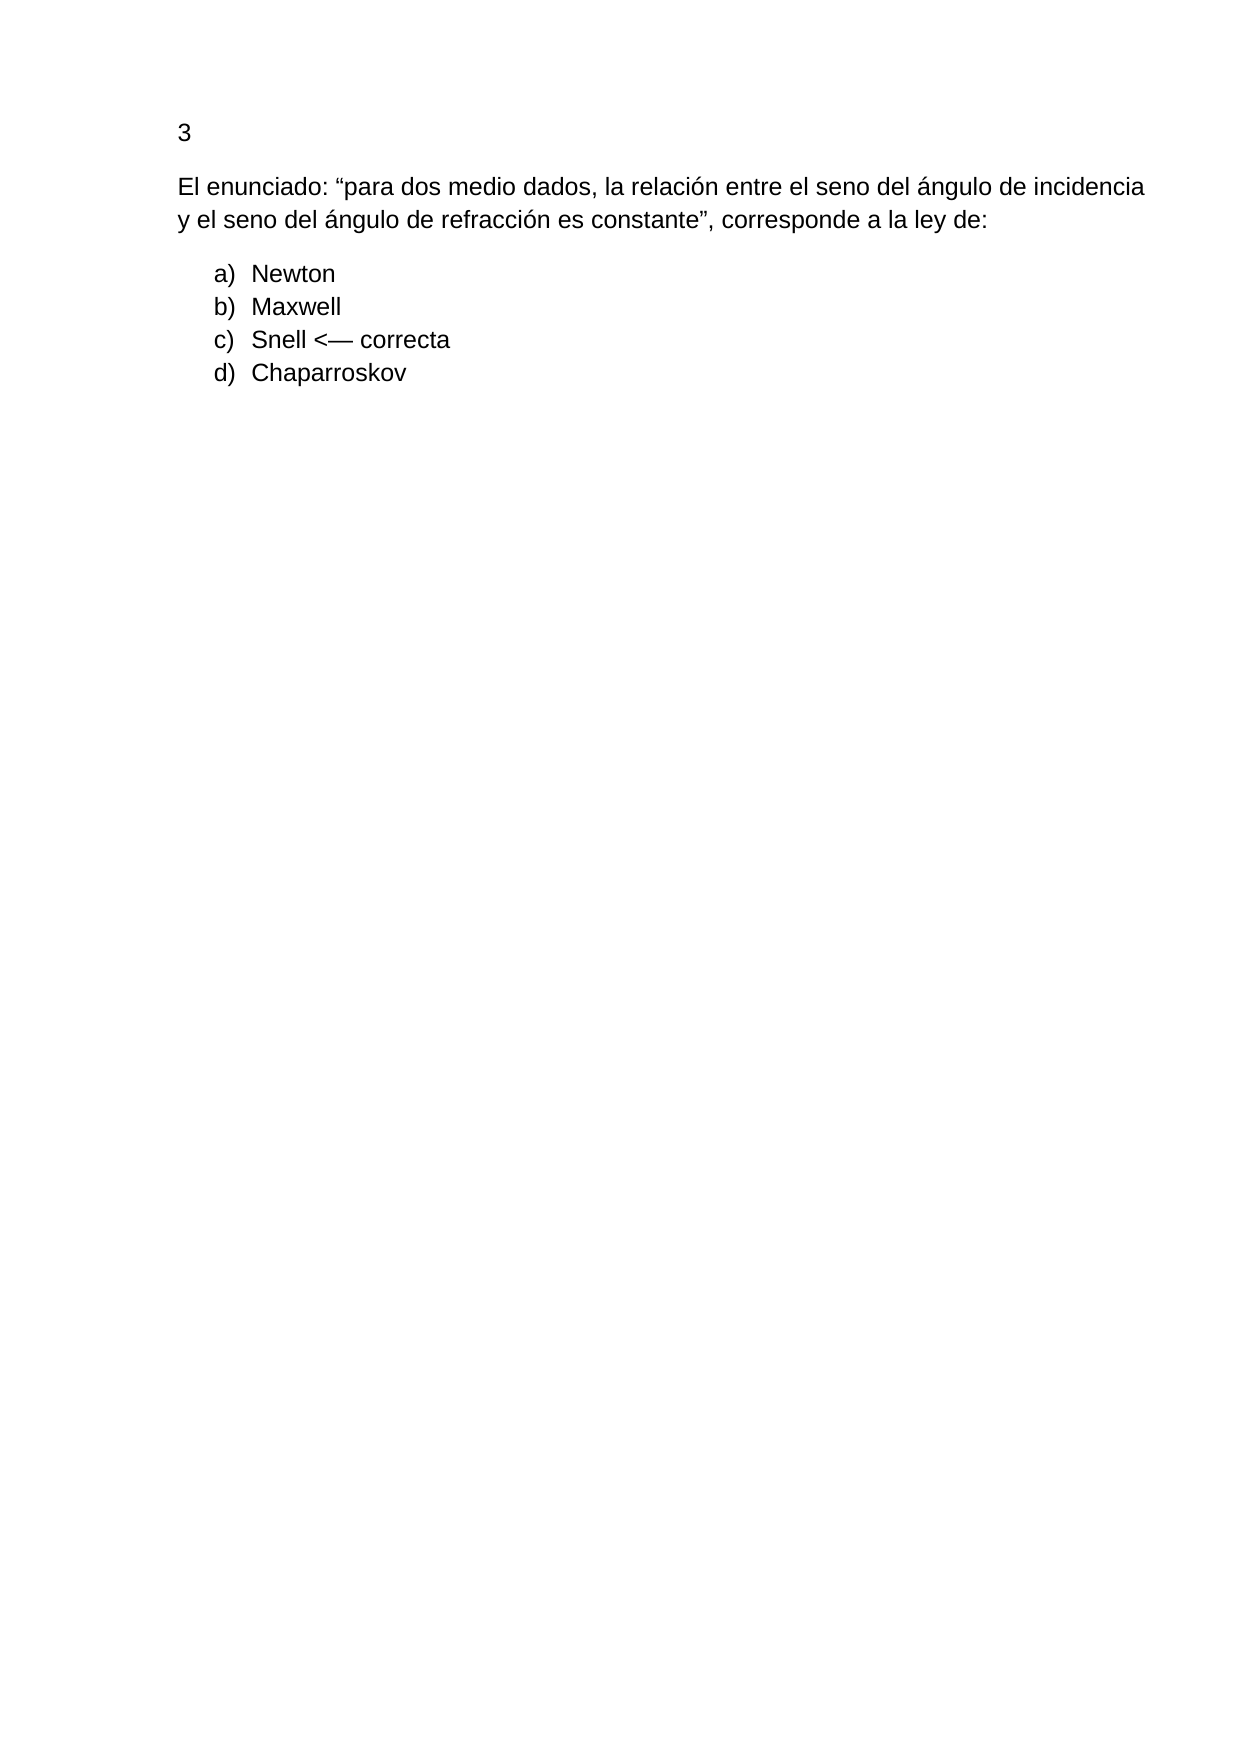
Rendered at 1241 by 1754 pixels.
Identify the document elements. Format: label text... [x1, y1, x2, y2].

text El enunciado: “para dos medio dados, la relación entre el seno del ángulo de incidencia y el seno del ángulo de refracción es constante”, corresponde a la ley de: [177, 172, 1152, 234]
list Newton [213, 259, 1152, 288]
list Maxwell [213, 292, 1152, 321]
list Chaparroskov [213, 358, 1152, 387]
list Snell <— correcta [213, 325, 1152, 354]
text 3 [177, 118, 1152, 147]
